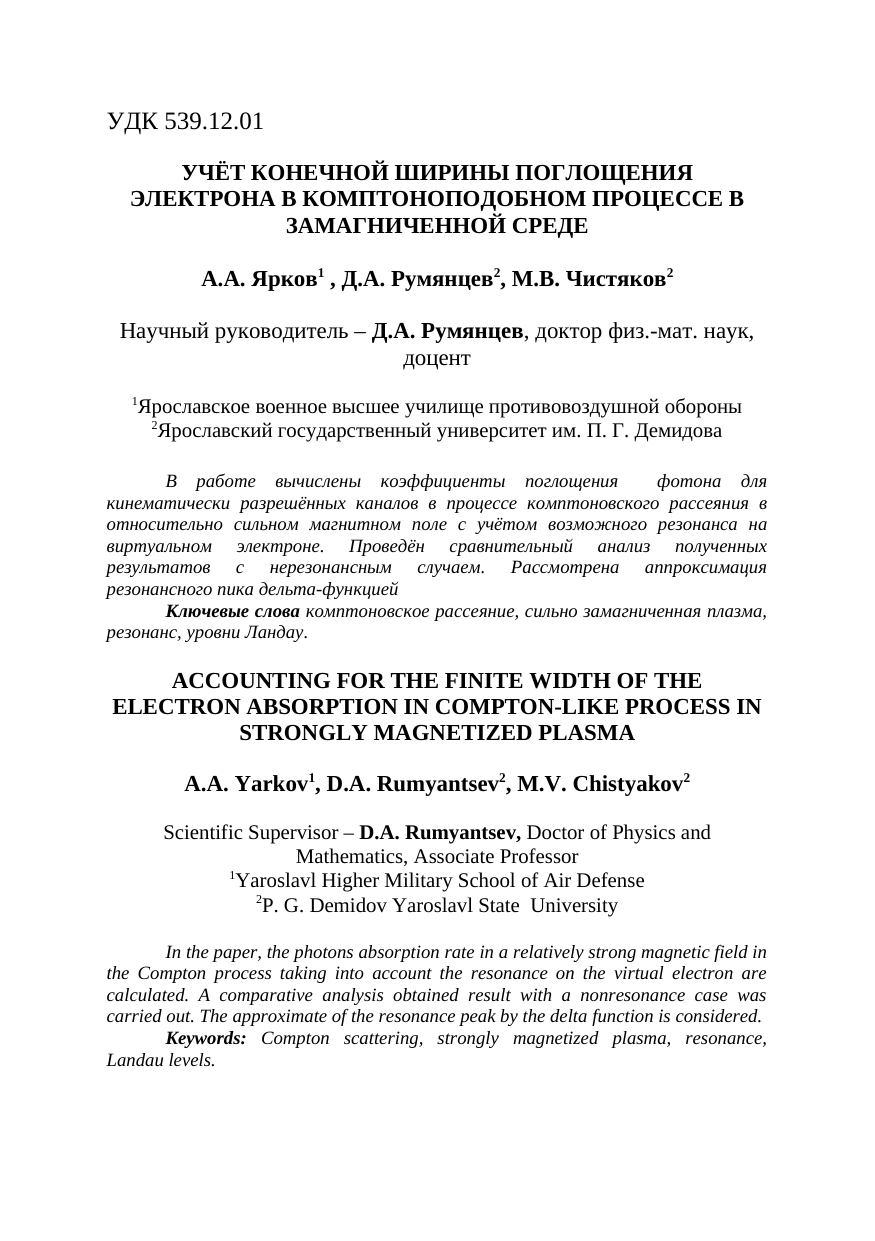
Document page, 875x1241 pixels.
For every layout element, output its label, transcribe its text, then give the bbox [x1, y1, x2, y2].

text В работе вычислены коэффициенты поглощения фотона для кинематически разрешённых каналов в процессе комптоновского рассеяния в относительно сильном магнитном поле с учётом возможного резонанса на виртуальном электроне. Проведён сравнительный анализ полученных результатов с нерезонансным случаем. Рассмотрена аппроксимация резонансного пика дельта-функцией [106, 470, 768, 599]
text УДК 539.12.01 [106, 106, 768, 135]
text In the paper, the photons absorption rate in a relatively strong magnetic field in the Compton process taking into account the resonance on the virtual electron are calculated. A comparative analysis obtained result with a nonresonance case was carried out. The approximate of the resonance peak by the delta function is considered. [106, 941, 768, 1027]
text А.А. Ярков1 , Д.А. Румянцев2, М.В. Чистяков2 [106, 264, 768, 291]
text 2P. G. Demidov Yaroslavl State University [106, 892, 768, 917]
text 1Ярославское военное высшее училище противовоздушной обороны [106, 394, 768, 418]
text Научный руководитель – Д.А. Румянцев, доктор физ.-мат. наук, доцент [106, 317, 768, 370]
text 1Yaroslavl Higher Military School of Air Defense [106, 868, 768, 892]
text A.A. Yarkov1, D.A. Rumyantsev2, M.V. Chistyakov2 [106, 770, 768, 796]
text Keywords: Compton scattering, strongly magnetized plasma, resonance, Landau levels. [106, 1027, 768, 1070]
text 2Ярославский государственный университет им. П. Г. Демидова [106, 418, 768, 442]
text ACCOUNTING FOR THE FINITE WIDTH OF THE ELECTRON ABSORPTION IN COMPTON-LIKE PROCESS IN STRONGLY MAGNETIZED PLASMA [106, 667, 768, 746]
text Ключевые слова комптоновское рассеяние, сильно замагниченная плазма, резонанс, уровни Ландау. [106, 599, 768, 643]
text Scientific Supervisor – D.A. Rumyantsev, Doctor of Physics and Mathematics, Associate Professor [106, 820, 768, 868]
text УЧЁТ КОНЕЧНОЙ ШИРИНЫ ПОГЛОЩЕНИЯ ЭЛЕКТРОНА В КОМПТОНОПОДОБНОМ ПРОЦЕССЕ В ЗАМАГНИЧЕННОЙ СРЕДЕ [106, 159, 768, 238]
